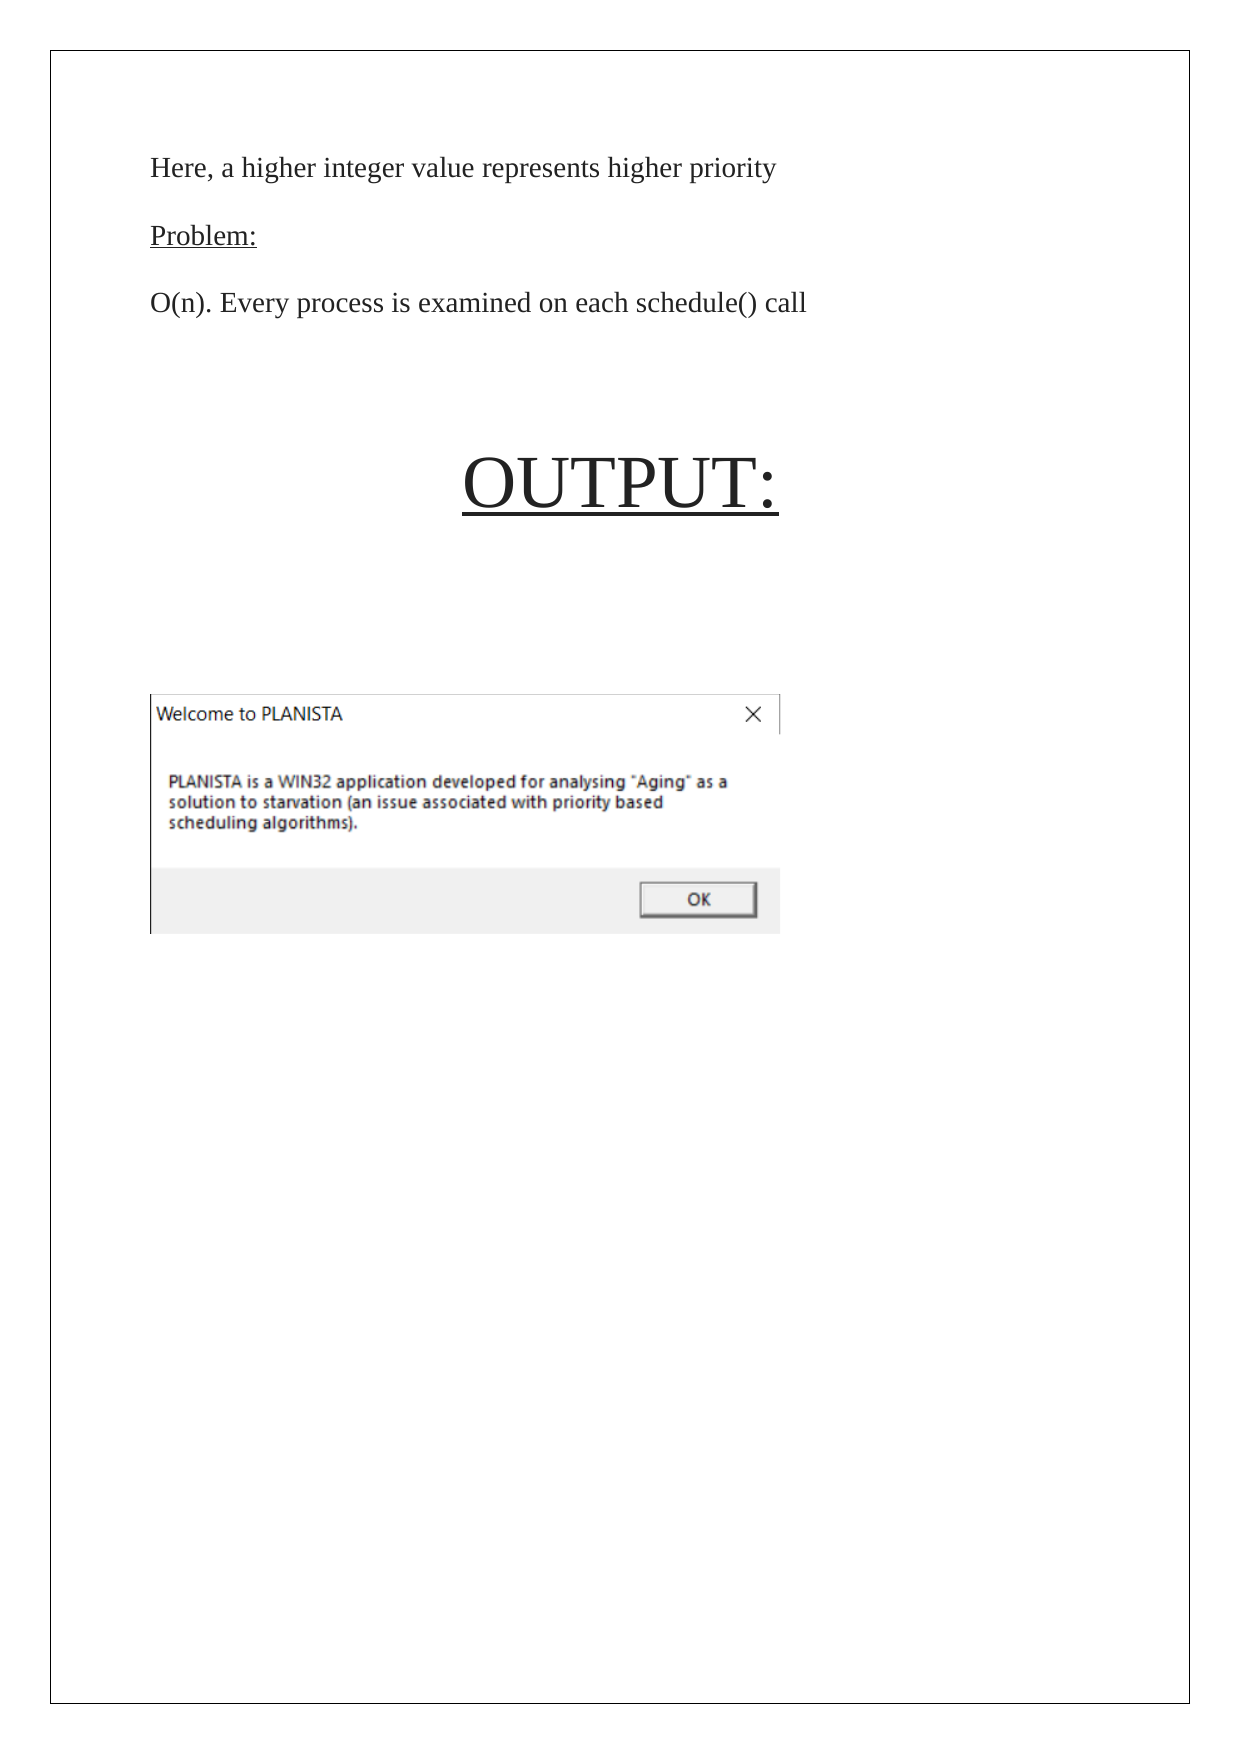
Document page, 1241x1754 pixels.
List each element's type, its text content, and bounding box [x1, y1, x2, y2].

picture [150, 694, 780, 934]
text O(n). Every process is examined on each schedule() call [150, 285, 1090, 319]
text Here, a higher integer value represents higher priority [150, 150, 1090, 183]
text OUTPUT: [150, 437, 1090, 524]
text Problem: [150, 218, 1090, 251]
